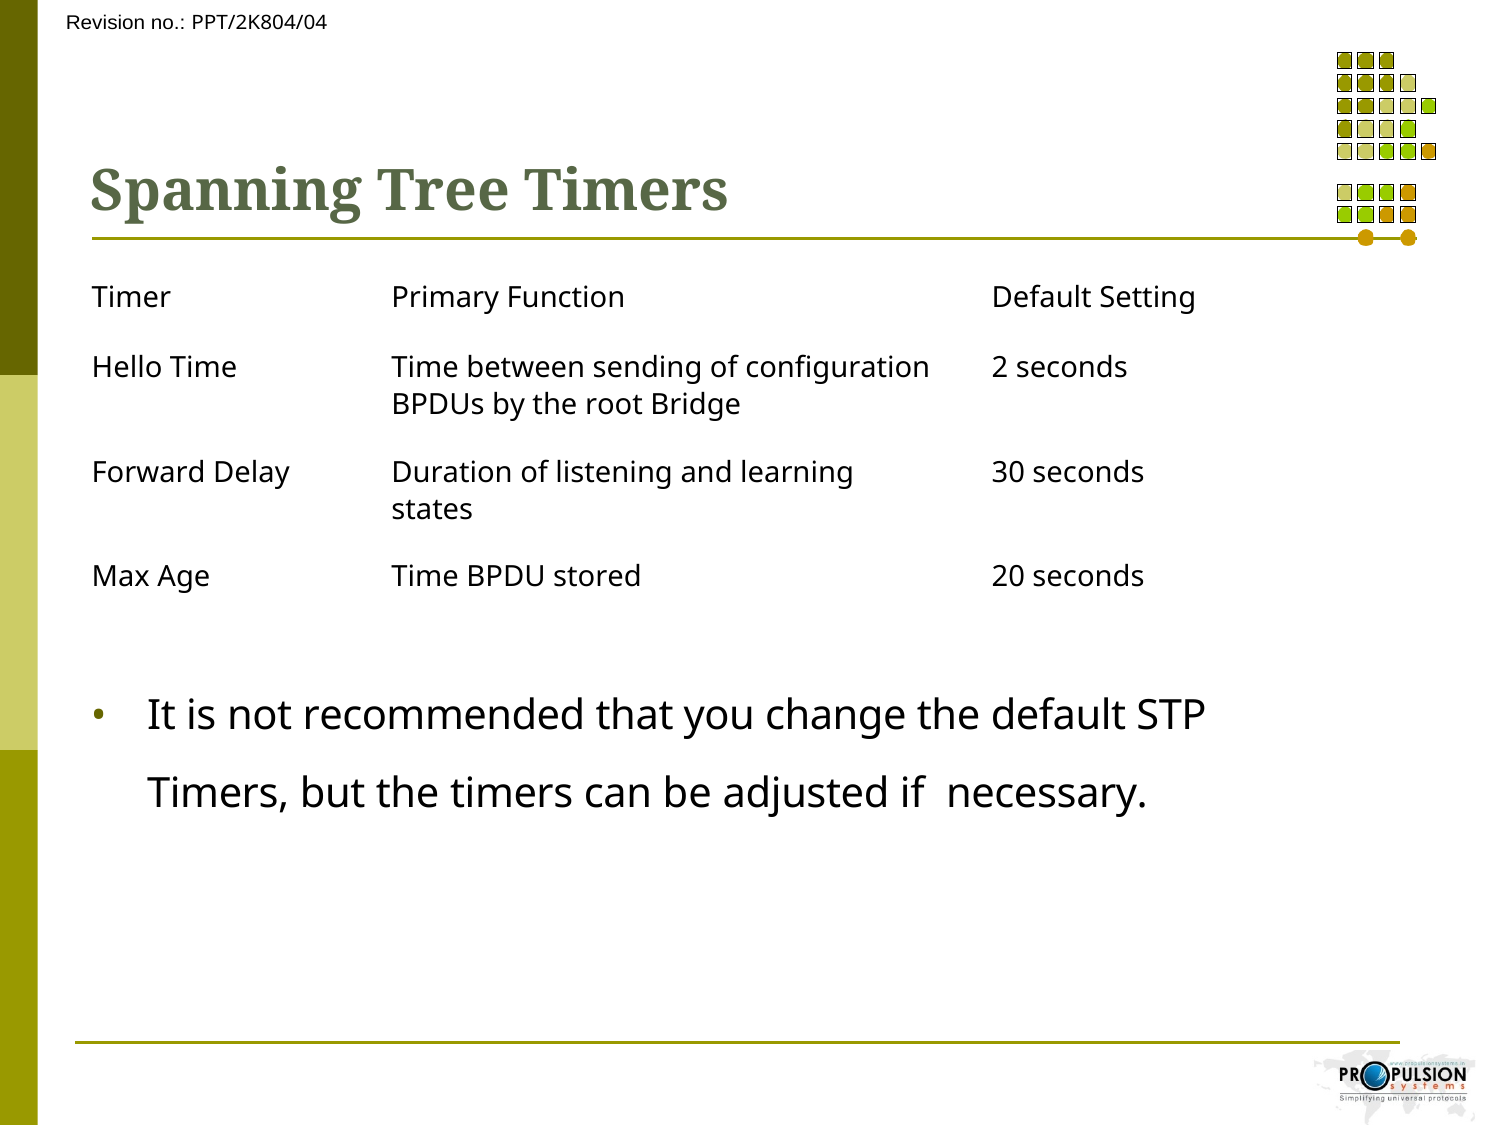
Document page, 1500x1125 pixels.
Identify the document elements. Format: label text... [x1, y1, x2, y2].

picture [1400, 229, 1416, 246]
table_cell Hello Time [86, 329, 348, 433]
table_header Default Setting [977, 270, 1217, 329]
list It is not recommended that you change the default STP Timers, but the timers can be adjusted if necessary. [91, 685, 1313, 820]
table_cell Duration of listening and learning states [348, 434, 977, 538]
text Revision no.: PPT/2K804/04 [66, 8, 1487, 35]
picture [1312, 1050, 1477, 1125]
table_header Primary Function [348, 270, 977, 329]
table_cell Time between sending of configuration BPDUs by the root Bridge [348, 329, 977, 433]
table_cell 20 seconds [977, 538, 1217, 596]
table_cell Forward Delay [86, 434, 348, 538]
table_header Timer [86, 270, 348, 329]
table_cell Time BPDU stored [348, 538, 977, 596]
table_cell 30 seconds [977, 434, 1217, 538]
table_cell Max Age [86, 538, 348, 596]
table_cell 2 seconds [977, 329, 1217, 433]
text Spanning Tree Timers [91, 50, 1487, 223]
picture [1357, 229, 1374, 246]
